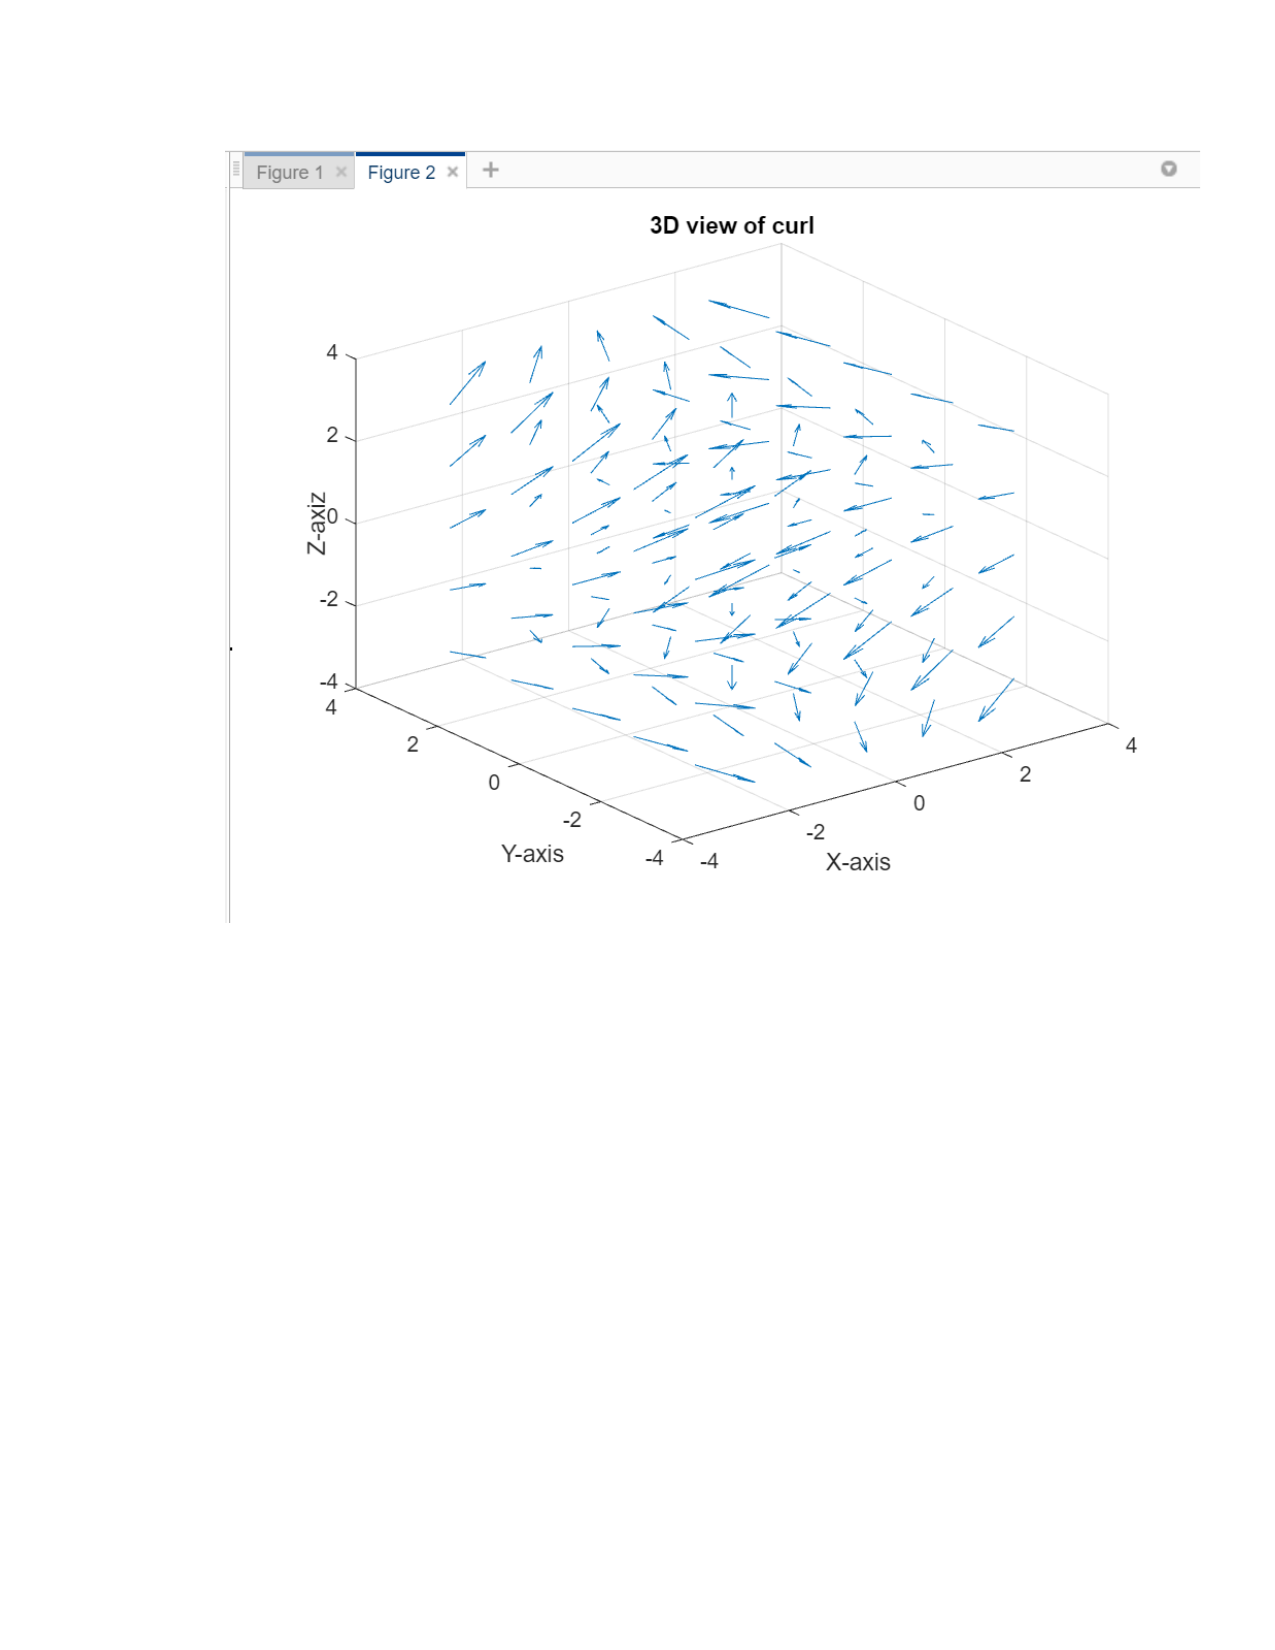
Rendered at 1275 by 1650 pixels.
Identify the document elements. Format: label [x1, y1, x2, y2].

picture [225, 150, 1200, 923]
